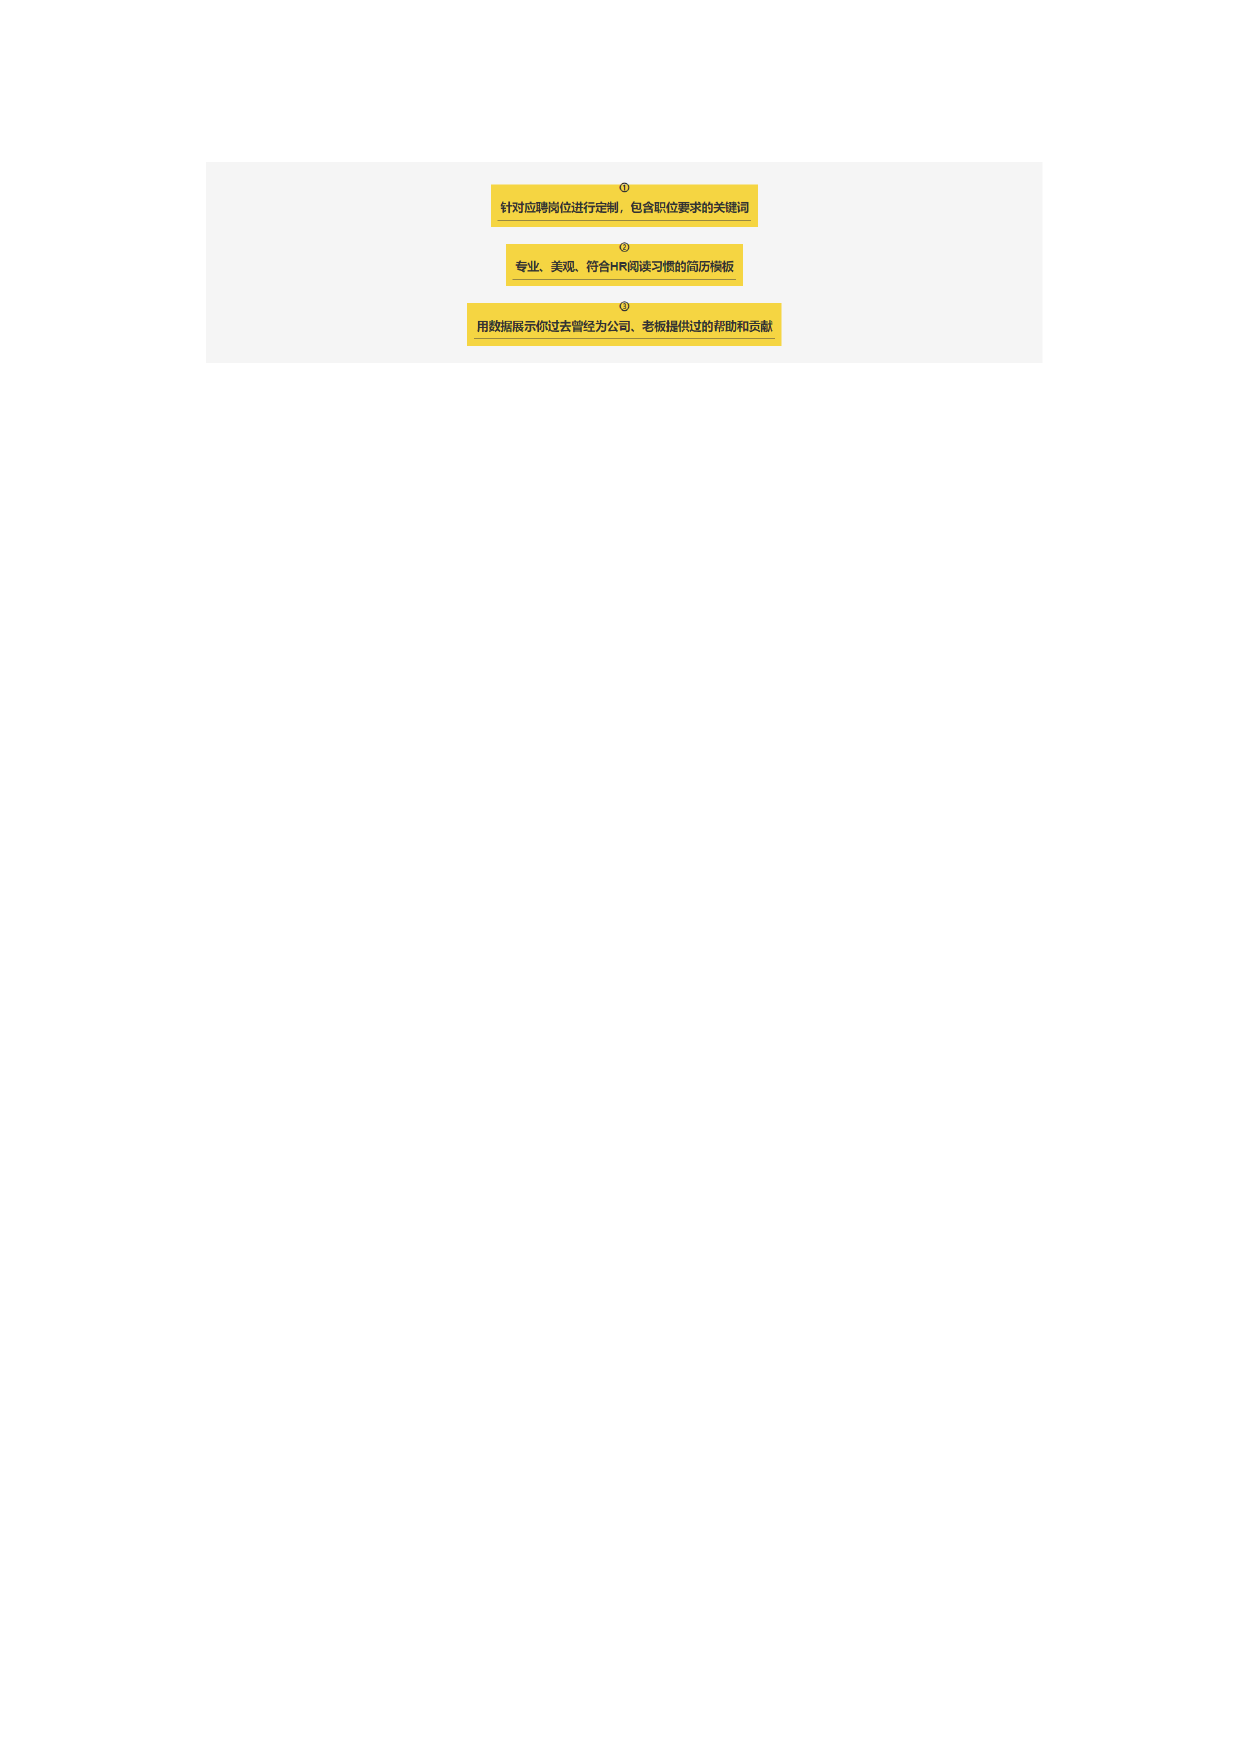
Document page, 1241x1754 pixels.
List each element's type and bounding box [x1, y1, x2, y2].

picture [187, 162, 1053, 366]
